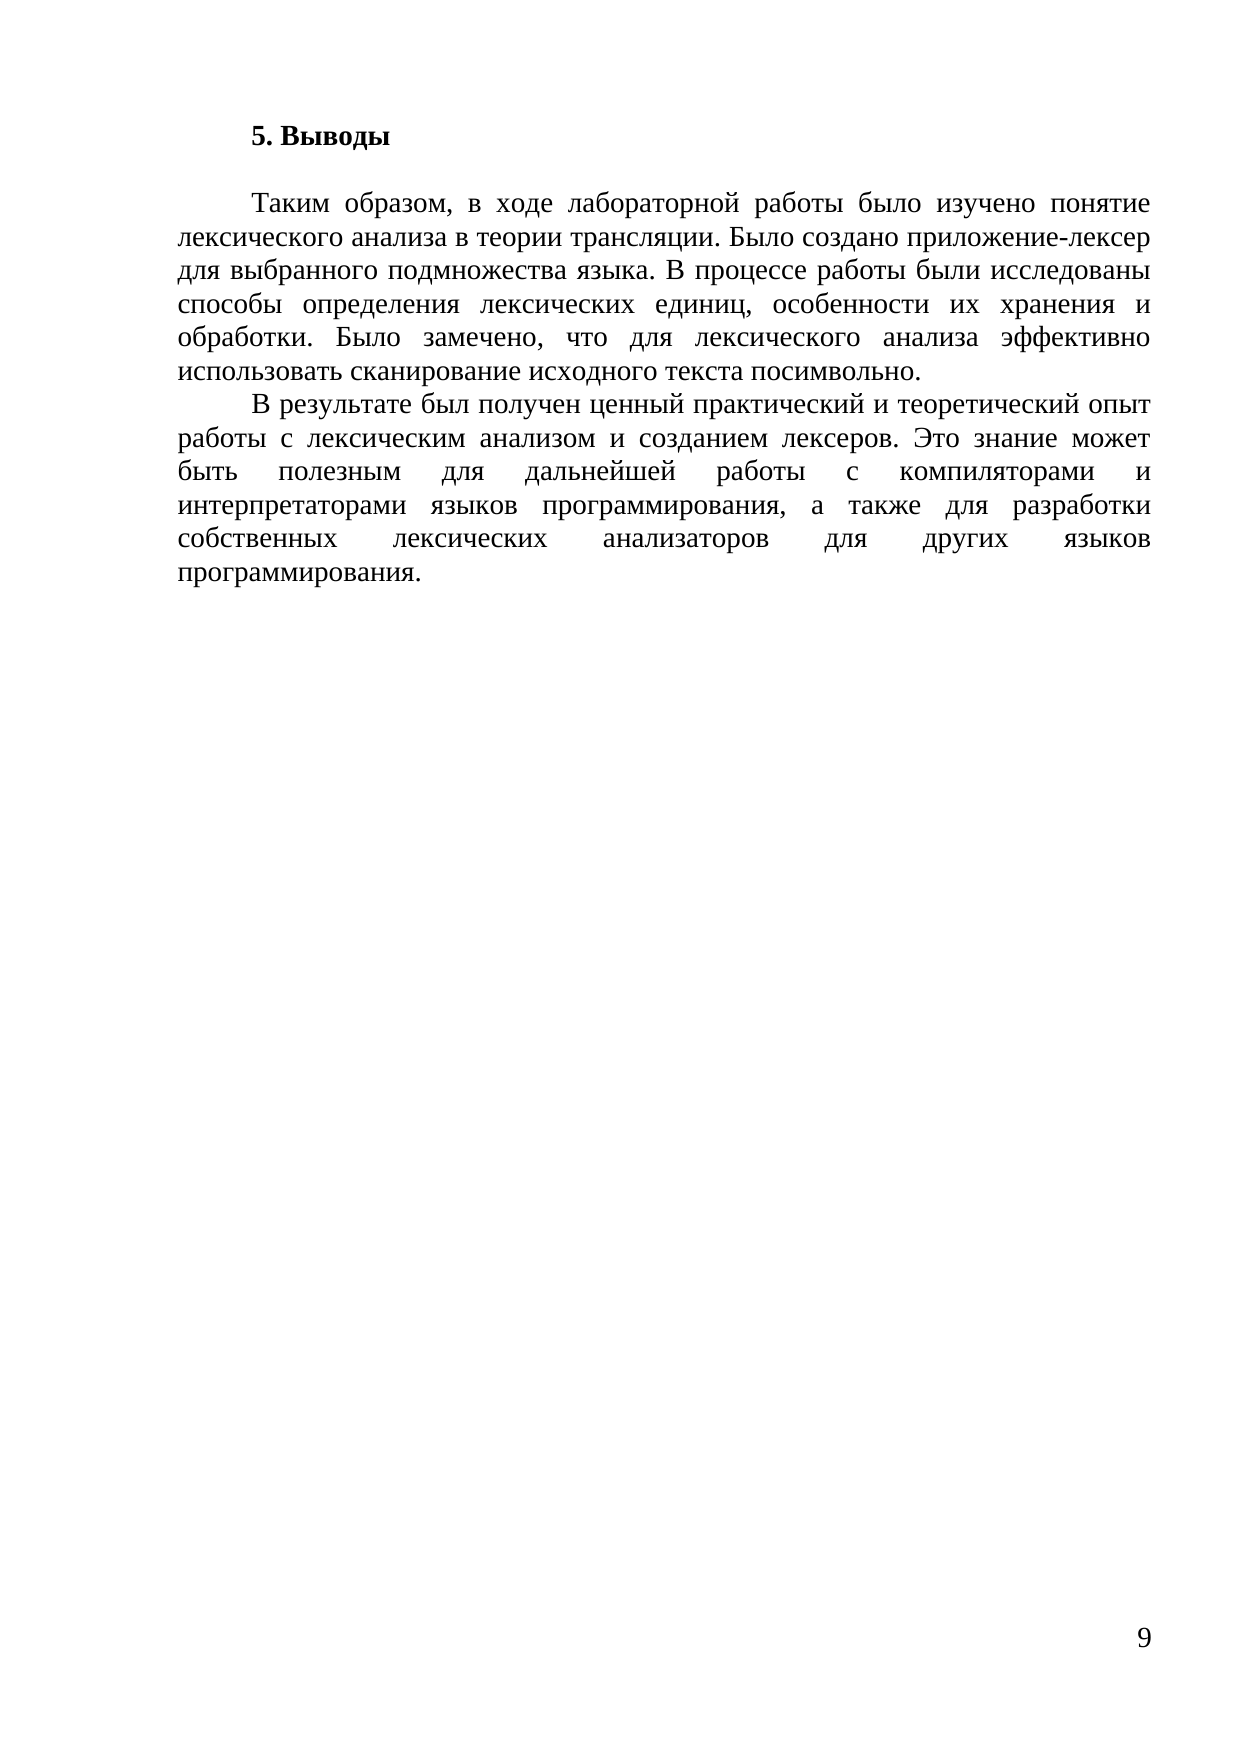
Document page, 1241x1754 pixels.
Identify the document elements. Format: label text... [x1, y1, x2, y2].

text Таким образом, в ходе лабораторной работы было изучено понятие лексического анализа в теории трансляции. Было создано приложение-лексер для выбранного подмножества языка. В процессе работы были исследованы способы определения лексических единиц, особенности их хранения и обработки. Было замечено, что для лексического анализа эффективно использовать сканирование исходного текста посимвольно. [177, 185, 1152, 386]
list Выводы [177, 118, 1152, 152]
text В результате был получен ценный практический и теоретический опыт работы с лексическим анализом и созданием лексеров. Это знание может быть полезным для дальнейшей работы с компиляторами и интерпретаторами языков программирования, а также для разработки собственных лексических анализаторов для других языков программирования. [177, 386, 1152, 588]
